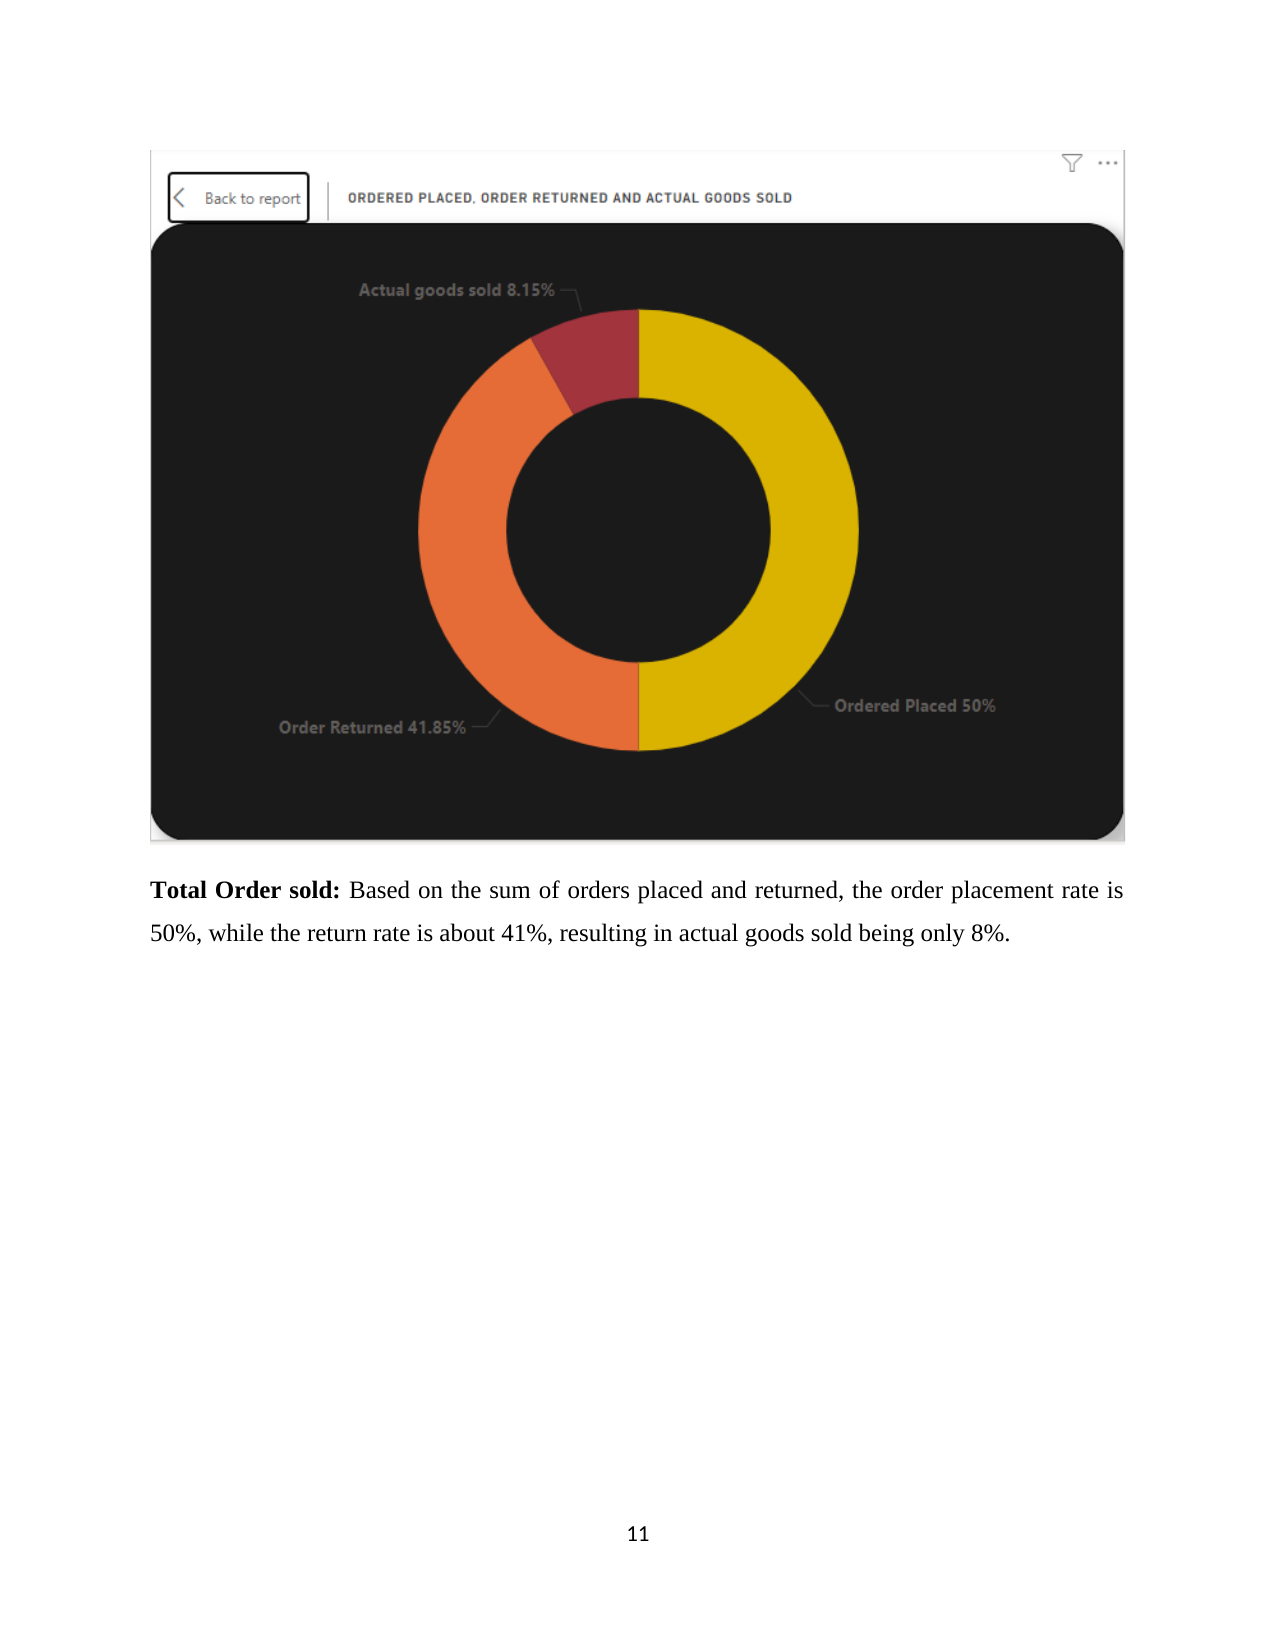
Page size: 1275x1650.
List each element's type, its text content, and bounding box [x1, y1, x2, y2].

text Total Order sold: Based on the sum of orders placed and returned, the order placement rate is 50%, while the return rate is about 41%, resulting in actual goods sold being only 8%. [150, 904, 1125, 947]
picture [150, 150, 1125, 845]
